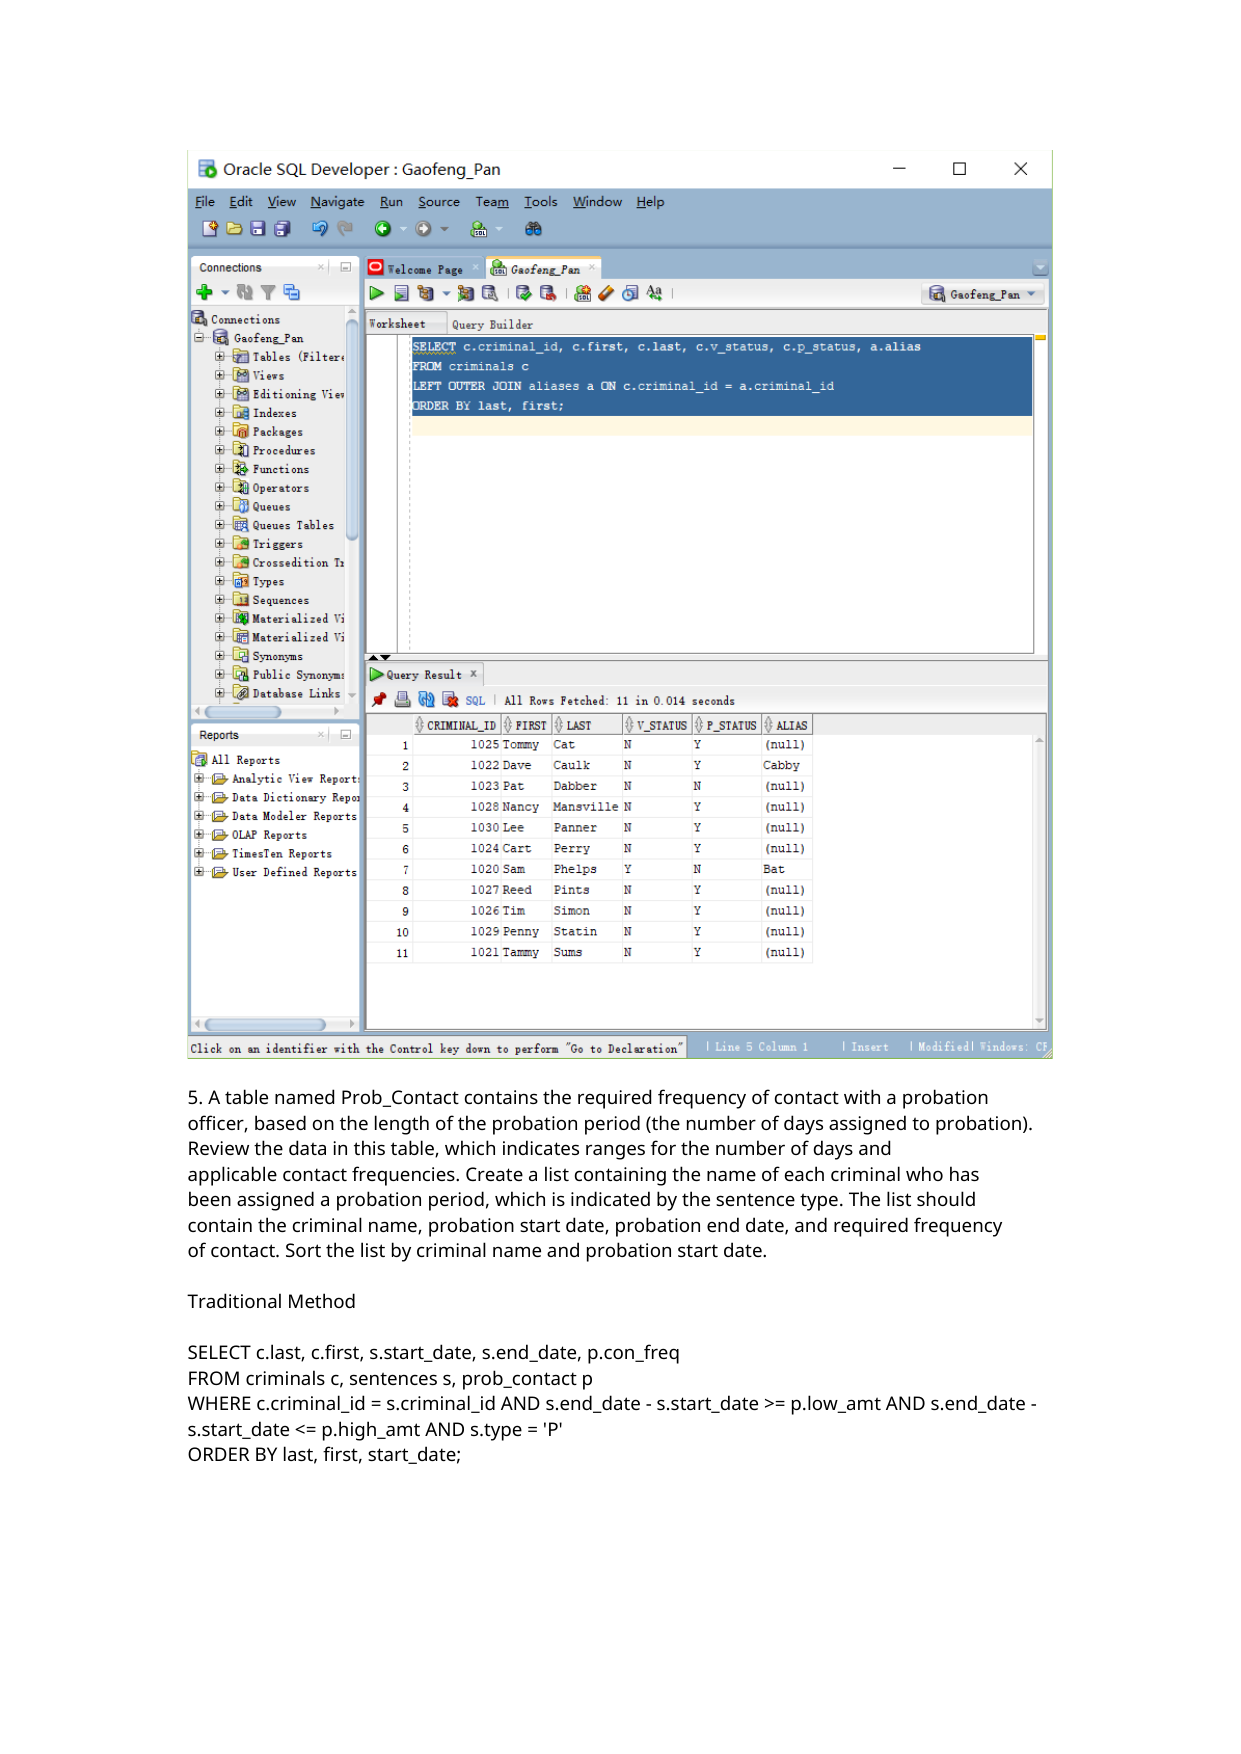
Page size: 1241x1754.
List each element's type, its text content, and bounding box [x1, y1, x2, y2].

text SELECT c.last, c.first, s.start_date, s.end_date, p.con_freq [187, 1339, 1053, 1365]
text contain the criminal name, probation start date, probation end date, and required frequency [187, 1212, 1053, 1237]
text applicable contact frequencies. Create a list containing the name of each criminal who has [187, 1161, 1053, 1186]
picture [187, 150, 1053, 1059]
text ORDER BY last, first, start_date; [187, 1442, 1053, 1467]
text been assigned a probation period, which is indicated by the sentence type. The list should [187, 1186, 1053, 1212]
text FROM criminals c, sentences s, prob_contact p [187, 1365, 1053, 1391]
text 5. A table named Prob_Contact contains the required frequency of contact with a probation [187, 1084, 1053, 1110]
text WHERE c.criminal_id = s.criminal_id AND s.end_date - s.start_date >= p.low_amt AND s.end_date - s.start_date <= p.high_amt AND s.type = 'P' [187, 1391, 1053, 1442]
text Traditional Method [187, 1288, 1053, 1314]
text of contact. Sort the list by criminal name and probation start date. [187, 1237, 1053, 1263]
text Review the data in this table, which indicates ranges for the number of days and [187, 1135, 1053, 1161]
text officer, based on the length of the probation period (the number of days assigned to probation). [187, 1110, 1053, 1135]
